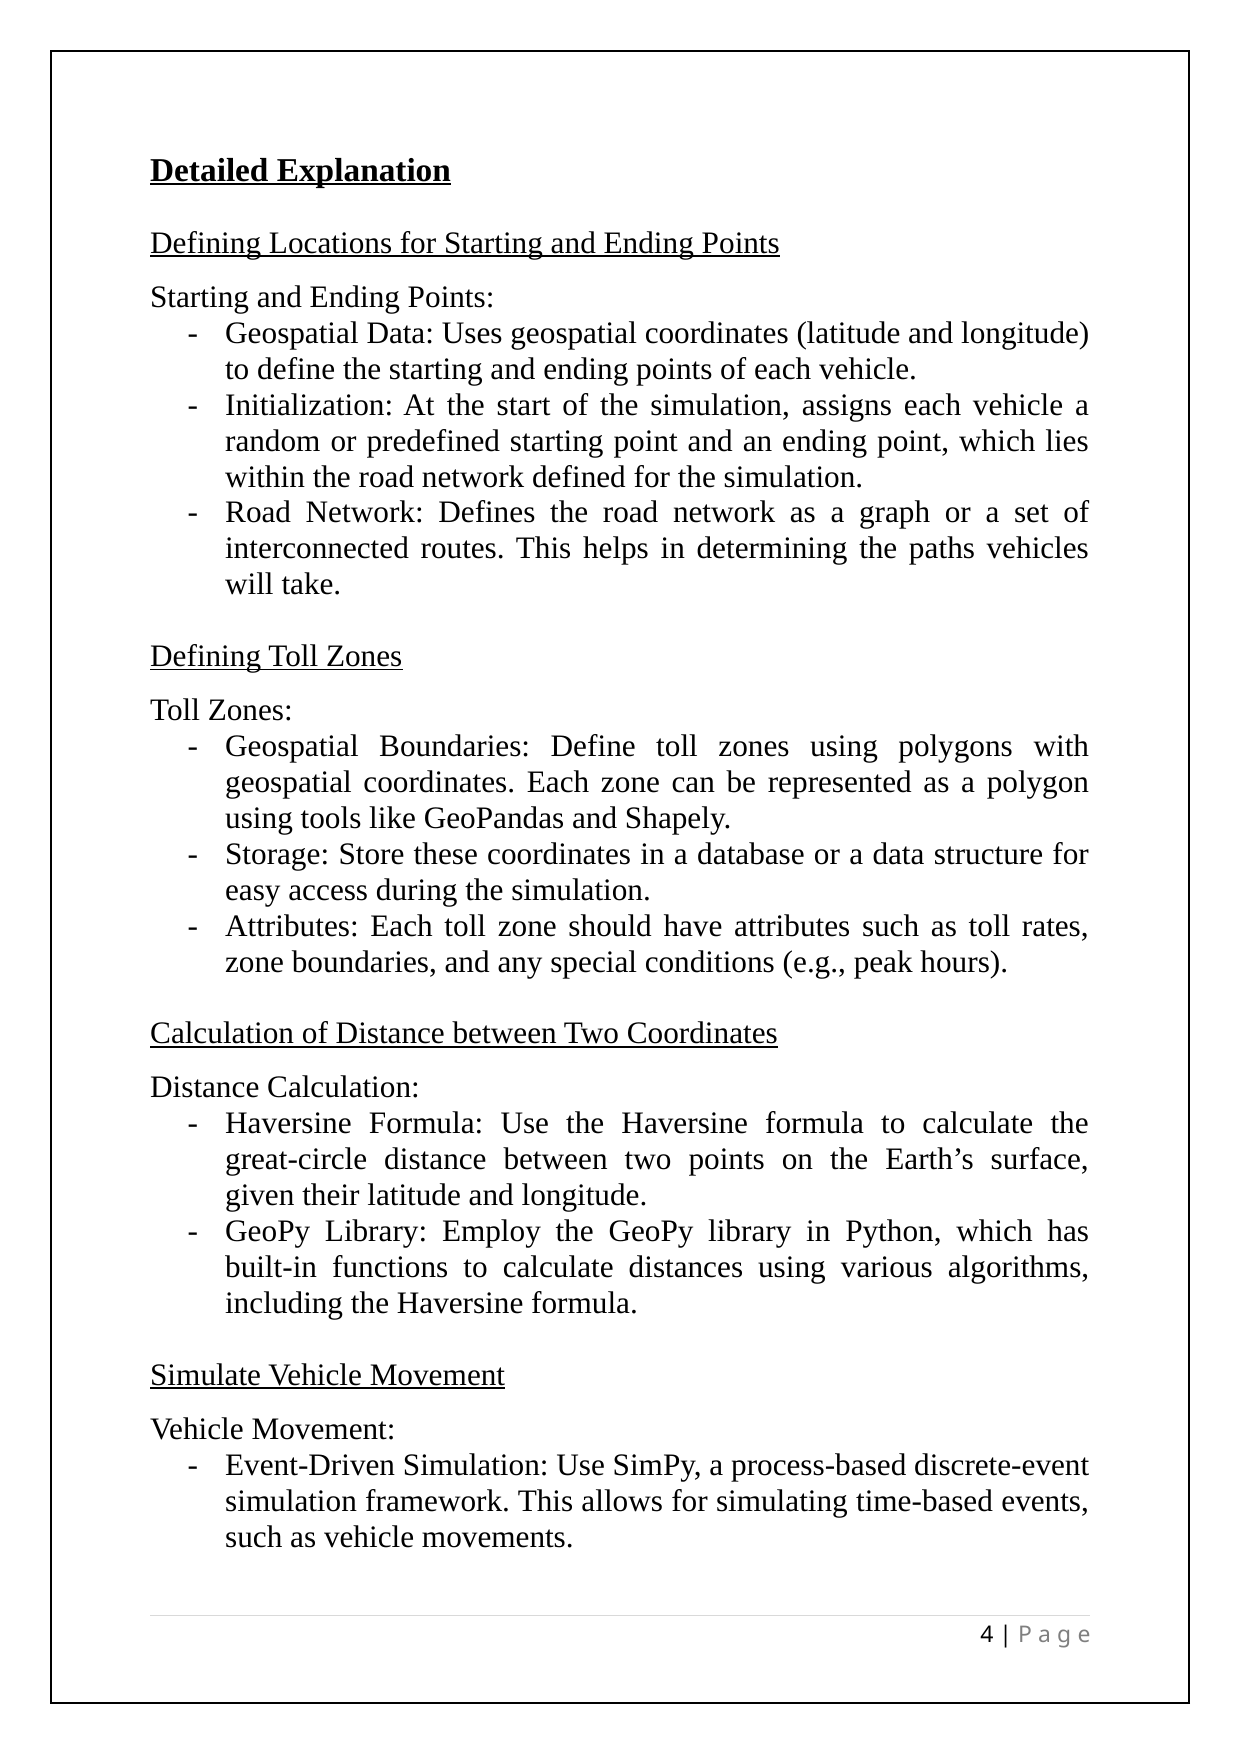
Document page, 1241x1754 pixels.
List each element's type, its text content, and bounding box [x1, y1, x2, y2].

list Haversine Formula: Use the Haversine formula to calculate the great-circle distance between two points on the Earth’s surface, given their latitude and longitude. [187, 1104, 1090, 1212]
list Event-Driven Simulation: Use SimPy, a process-based discrete-event simulation framework. This allows for simulating time-based events, such as vehicle movements. [187, 1446, 1090, 1554]
list Storage: Store these coordinates in a database or a data structure for easy access during the simulation. [187, 835, 1090, 907]
list Geospatial Boundaries: Define toll zones using polygons with geospatial coordinates. Each zone can be represented as a polygon using tools like GeoPandas and Shapely. [187, 727, 1090, 835]
text Toll Zones: [150, 691, 1090, 727]
text Distance Calculation: [150, 1069, 1090, 1104]
text Defining Locations for Starting and Ending Points [150, 224, 1090, 260]
text Simulate Vehicle Movement [150, 1356, 1090, 1392]
list Attributes: Each toll zone should have attributes such as toll rates, zone boundaries, and any special conditions (e.g., peak hours). [187, 907, 1090, 979]
list GeoPy Library: Employ the GeoPy library in Python, which has built-in functions to calculate distances using various algorithms, including the Haversine formula. [187, 1212, 1090, 1320]
text Detailed Explanation [150, 150, 1090, 188]
text Calculation of Distance between Two Coordinates [150, 1015, 1090, 1051]
text Starting and Ending Points: [150, 278, 1090, 314]
list Initialization: At the start of the simulation, assigns each vehicle a random or predefined starting point and an ending point, which lies within the road network defined for the simulation. [187, 386, 1090, 494]
list Road Network: Defines the road network as a graph or a set of interconnected routes. This helps in determining the paths vehicles will take. [187, 494, 1090, 602]
text Vehicle Movement: [150, 1410, 1090, 1446]
text Defining Toll Zones [150, 637, 1090, 673]
list Geospatial Data: Uses geospatial coordinates (latitude and longitude) to define the starting and ending points of each vehicle. [187, 314, 1090, 386]
